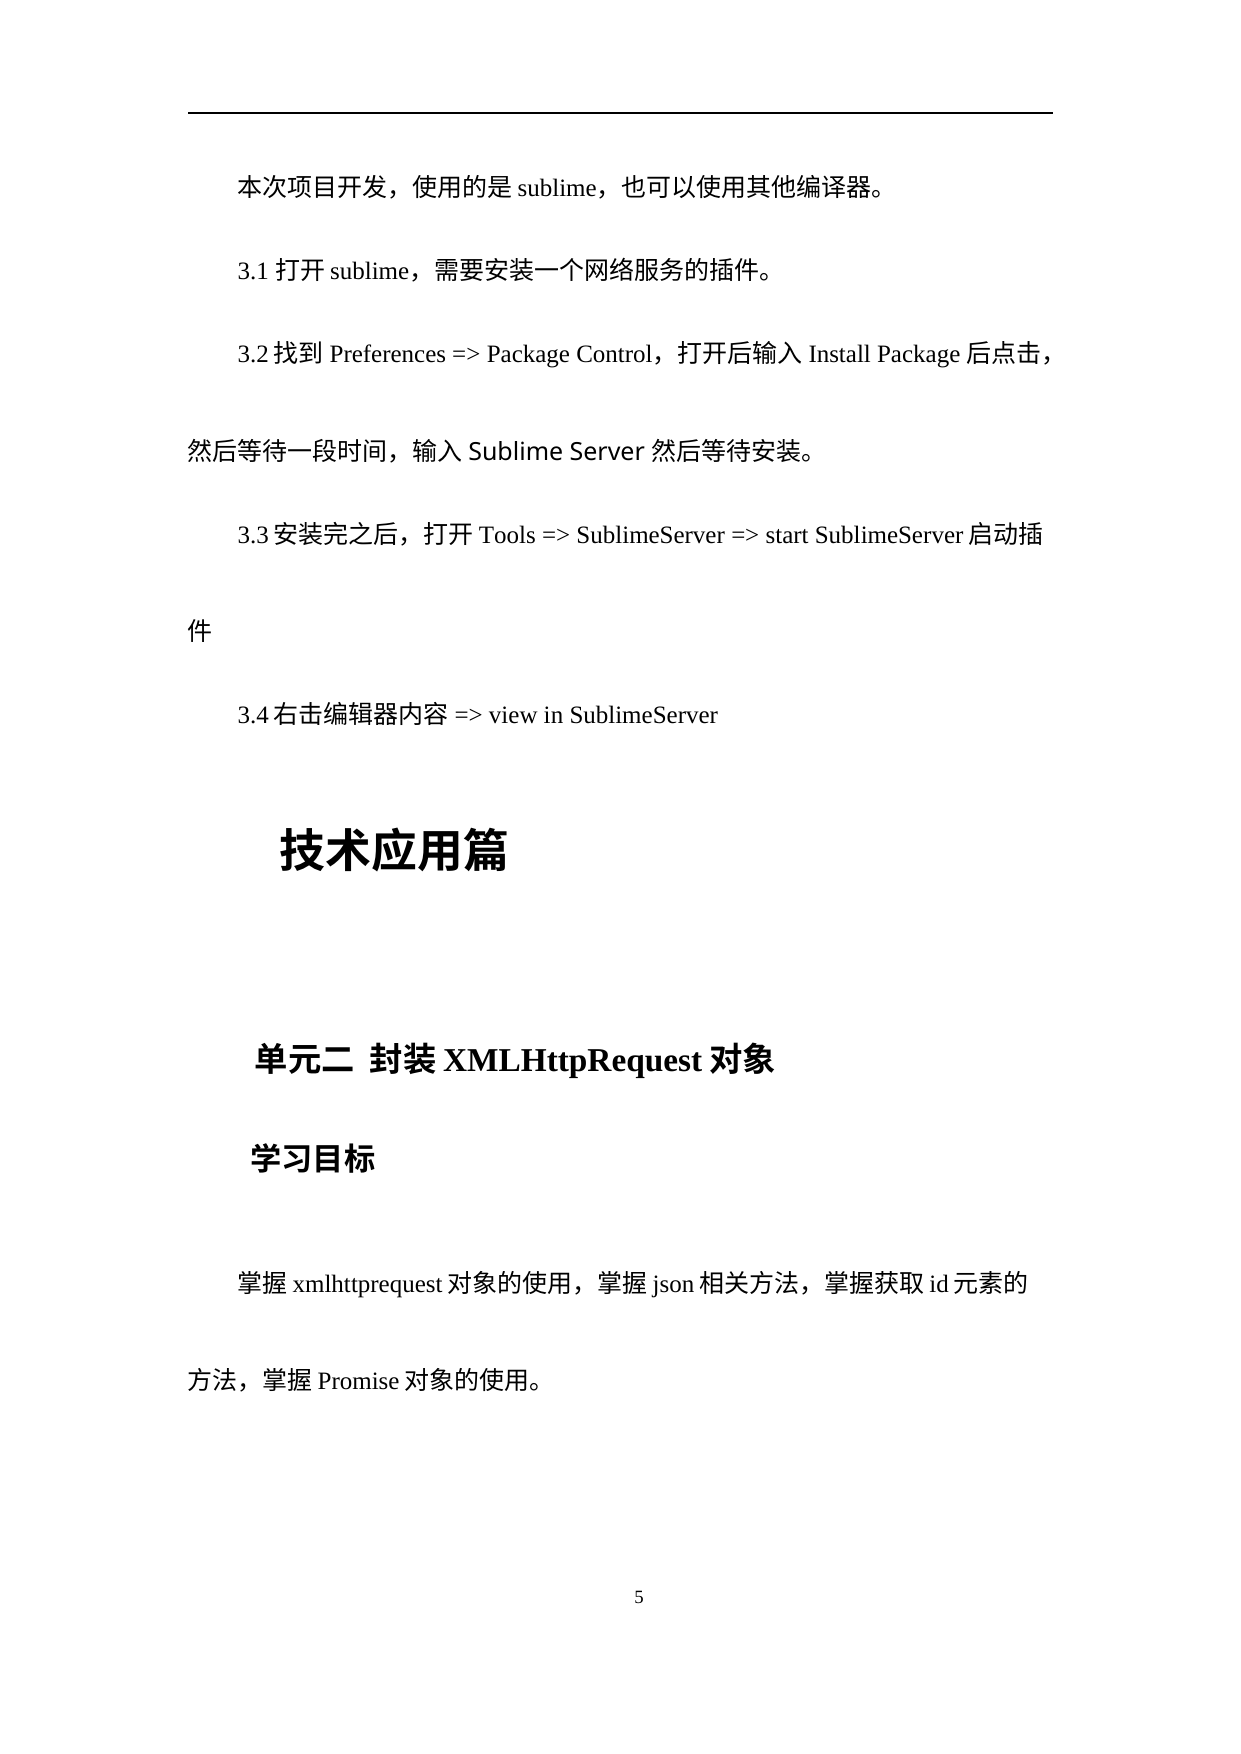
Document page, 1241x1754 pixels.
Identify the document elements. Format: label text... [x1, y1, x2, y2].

text 3.4右击编辑器内容 => view in SublimeServer [187, 681, 1053, 746]
subtitle 单元二 封装XMLHttpRequest对象 [187, 1024, 1053, 1089]
subtitle 学习目标 [187, 1124, 1053, 1189]
text 3.3安装完之后，打开Tools => SublimeServer => start SublimeServer启动插件 [187, 500, 1053, 662]
text 掌握xmlhttprequest对象的使用，掌握json相关方法，掌握获取id元素的方法，掌握Promise对象的使用。 [187, 1249, 1053, 1411]
text 本次项目开发，使用的是sublime，也可以使用其他编译器。 [187, 153, 1053, 218]
text 3.2找到 Preferences => Package Control，打开后输入 Install Package 后点击，然后等待一段时间，输入 Sublime Server 然后等待安装。 [187, 319, 1053, 482]
subtitle 技术应用篇 [187, 799, 1053, 897]
text 3.1 打开sublime，需要安装一个网络服务的插件。 [187, 236, 1053, 301]
